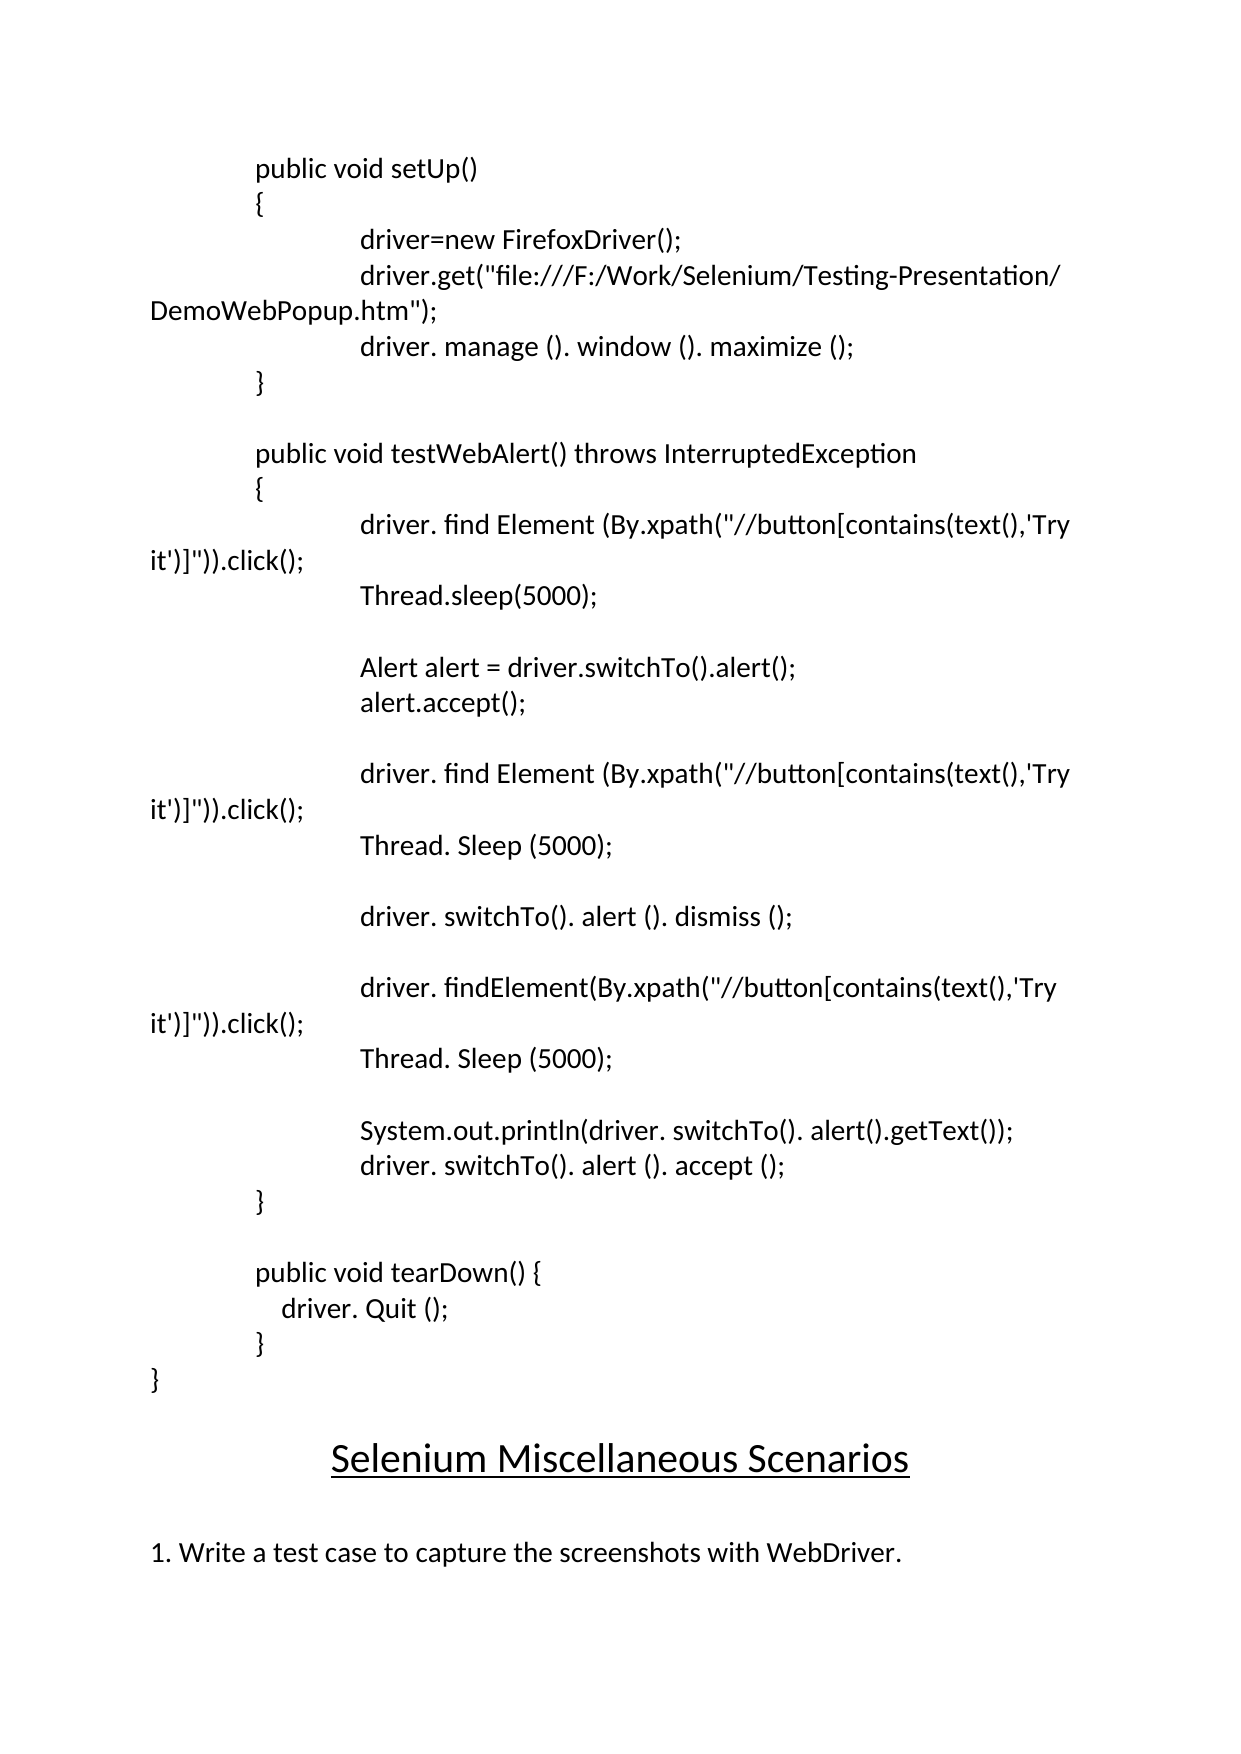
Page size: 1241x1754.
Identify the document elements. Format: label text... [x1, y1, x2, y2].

text Alert alert = driver.switchTo().alert(); [150, 649, 1090, 684]
text driver. manage (). window (). maximize (); [150, 328, 1090, 364]
text public void testWebAlert() throws InterruptedException [150, 435, 1090, 471]
text } [150, 1183, 1090, 1219]
text driver. find Element (By.xpath("//button[contains(text(),'Try it')]")).click(); [150, 506, 1090, 577]
text driver. findElement(By.xpath("//button[contains(text(),'Try it')]")).click(); [150, 969, 1090, 1041]
text Thread. Sleep (5000); [150, 1041, 1090, 1076]
text System.out.println(driver. switchTo(). alert().getText()); [150, 1112, 1090, 1147]
text Thread.sleep(5000); [150, 577, 1090, 613]
text } [150, 1361, 1090, 1397]
text { [150, 471, 1090, 506]
text } [150, 1326, 1090, 1361]
text driver. find Element (By.xpath("//button[contains(text(),'Try it')]")).click(); [150, 756, 1090, 827]
text { [150, 186, 1090, 221]
text driver. Quit (); [150, 1290, 1090, 1326]
text Thread. Sleep (5000); [150, 827, 1090, 862]
text driver. switchTo(). alert (). dismiss (); [150, 898, 1090, 934]
text driver.get("file:///F:/Work/Selenium/Testing-Presentation/DemoWebPopup.htm"); [150, 257, 1090, 328]
text driver=new FirefoxDriver(); [150, 221, 1090, 257]
text public void tearDown() { [150, 1254, 1090, 1290]
text 1. Write a test case to capture the screenshots with WebDriver. [150, 1534, 1090, 1570]
text } [150, 364, 1090, 399]
text public void setUp() [150, 150, 1090, 186]
text Selenium Miscellaneous Scenarios [150, 1432, 1090, 1483]
text driver. switchTo(). alert (). accept (); [150, 1147, 1090, 1183]
text alert.accept(); [150, 684, 1090, 720]
